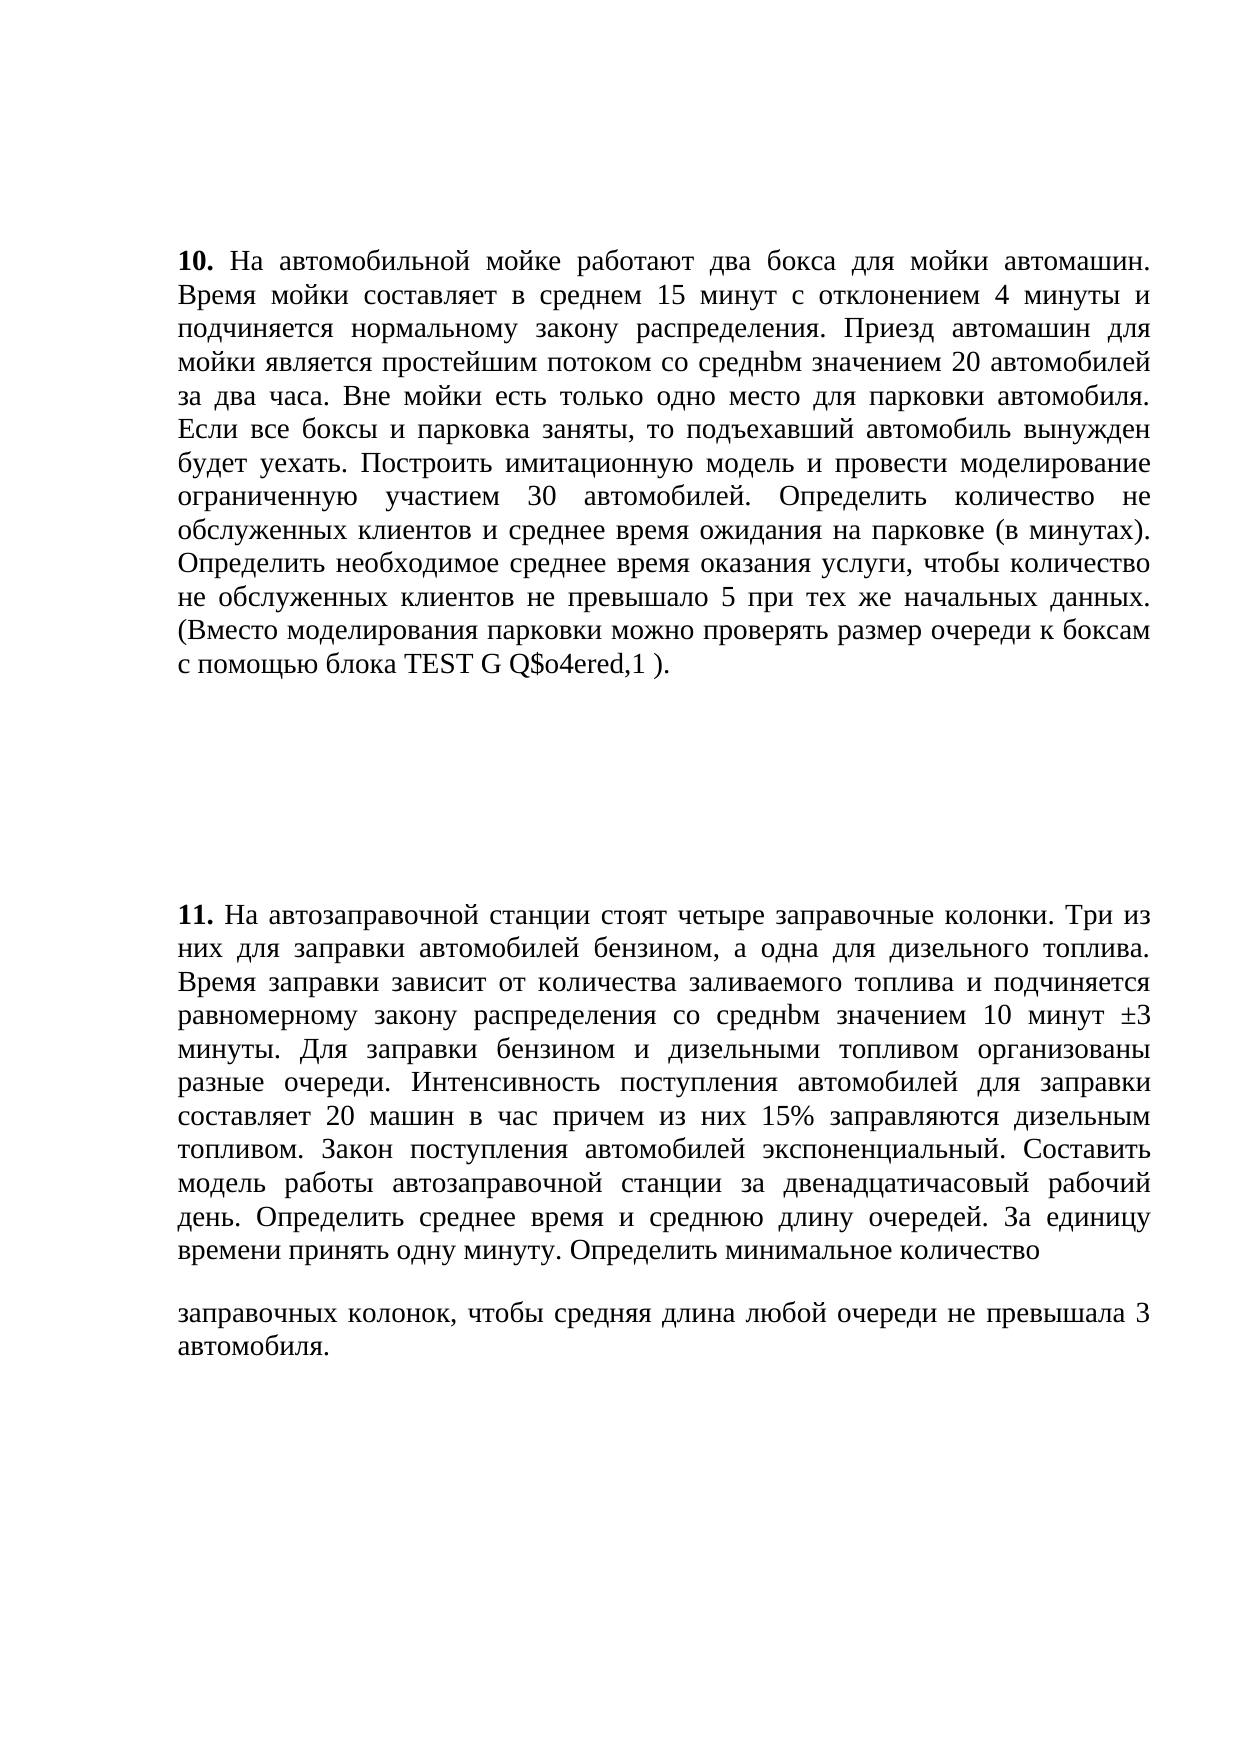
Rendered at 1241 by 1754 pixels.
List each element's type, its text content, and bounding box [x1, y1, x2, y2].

text заправочных колонок, чтобы средняя длина любой очереди не превышала 3 автомобиля. [177, 1295, 1152, 1362]
text 10. На автомобильной мойке работают два бокса для мойки автомашин. Время мойки составляет в среднем 15 минут с отклонением 4 минуты и подчиняется нормальному закону распределения. Приезд автомашин для мойки является простейшим потоком со среднbм значением 20 автомобилей за два часа. Вне мойки есть только одно место для парковки автомобиля. Если все боксы и парковка заняты, то подъехавший автомобиль вынужден будет уехать. Построить имитационную модель и провести моделирование ограниченную участием 30 автомобилей. Определить количество не обслуженных клиентов и среднее время ожидания на парковке (в минутах). Определить необходимое среднее время оказания услуги, чтобы количество не обслуженных клиентов не превышало 5 при тех же начальных данных. (Вместо моделирования парковки можно проверять размер очереди к боксам с помощью блока TEST G Q$o4ered,1 ). [177, 243, 1152, 679]
text 11. На автозаправочной станции стоят четыре заправочные колонки. Три из них для заправки автомобилей бензином, а одна для дизельного топлива. Время заправки зависит от количества заливаемого топлива и подчиняется равномерному закону распределения со среднbм значением 10 минут ±3 минуты. Для заправки бензином и дизельными топливом организованы разные очереди. Интенсивность поступления автомобилей для заправки составляет 20 машин в час причем из них 15% заправляются дизельным топливом. Закон поступления автомобилей экспоненциальный. Составить модель работы автозаправочной станции за двенадцатичасовый рабочий день. Определить среднее время и среднюю длину очередей. За единицу времени принять одну минуту. Определить минимальное количество [177, 897, 1152, 1266]
